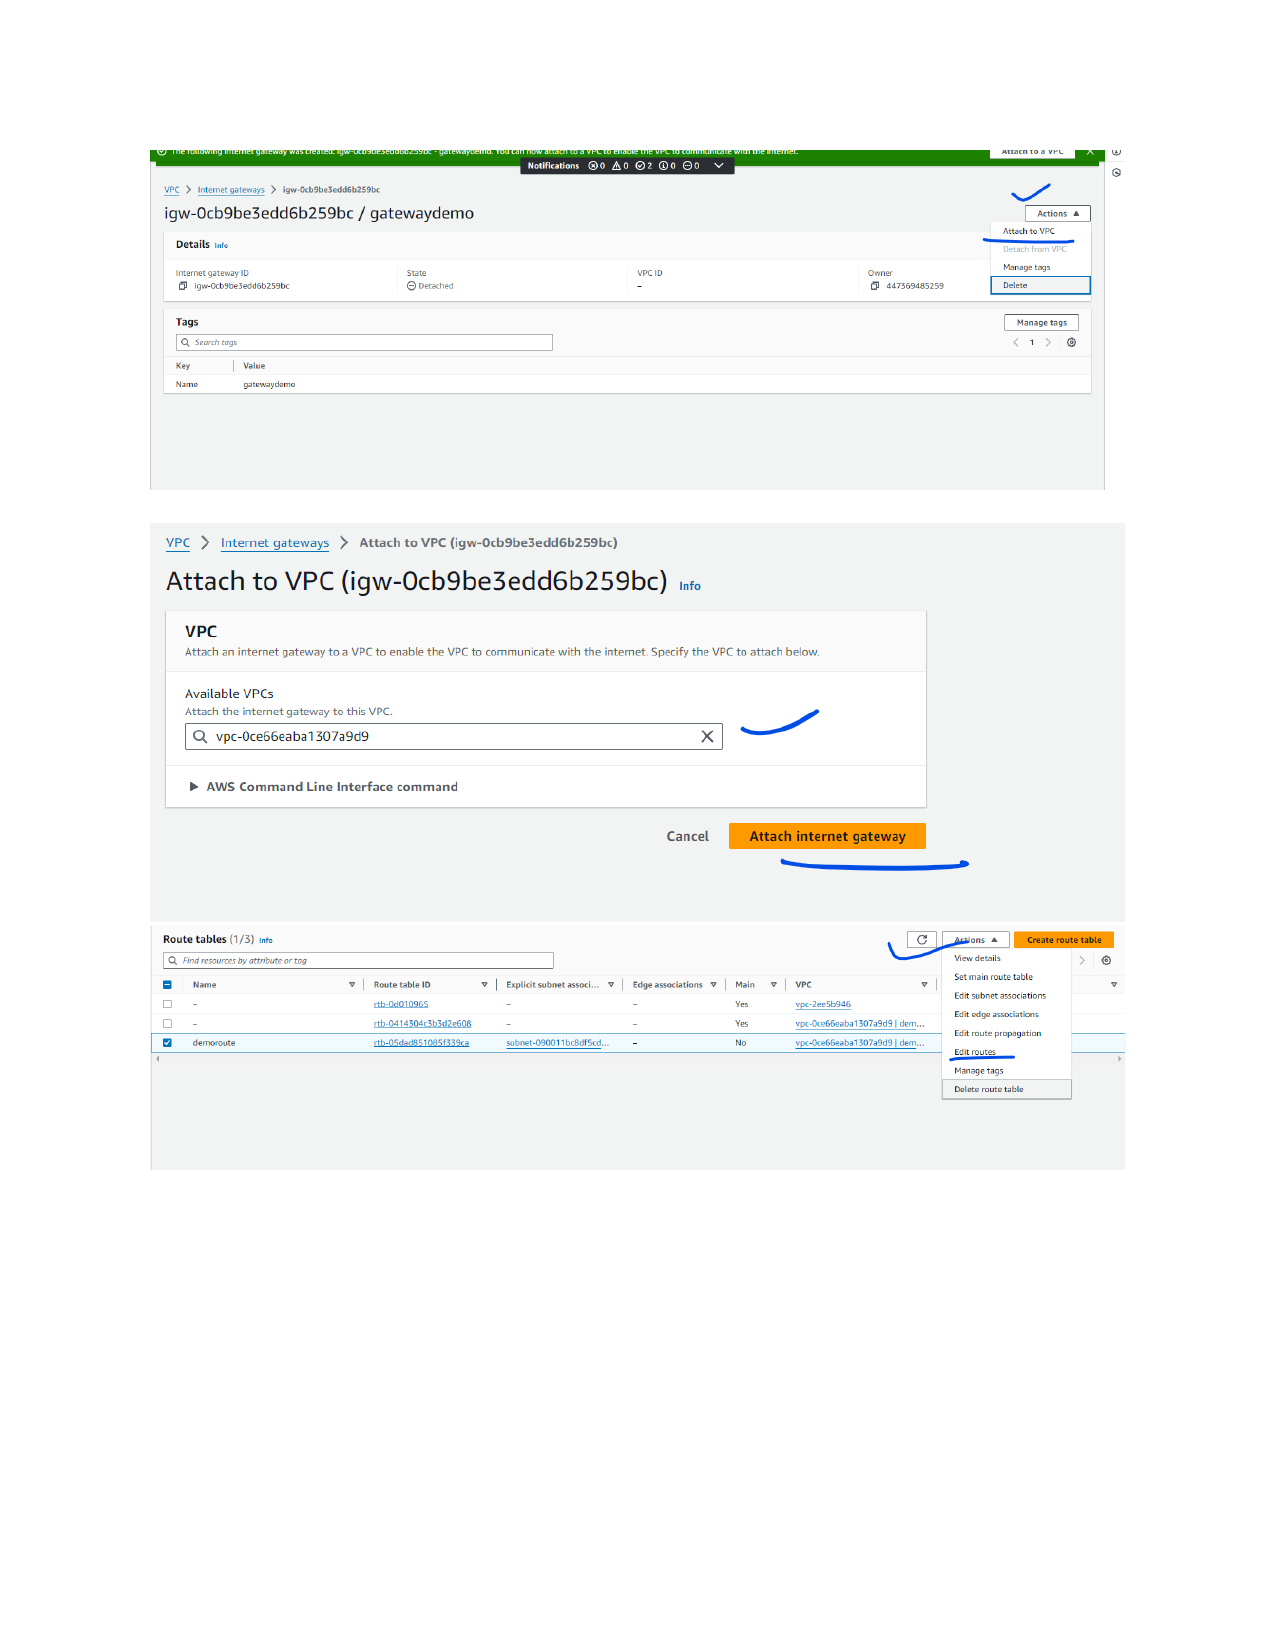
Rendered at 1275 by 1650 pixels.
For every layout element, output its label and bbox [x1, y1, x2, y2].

picture [150, 150, 1125, 490]
picture [150, 523, 1125, 922]
picture [150, 925, 1125, 1170]
